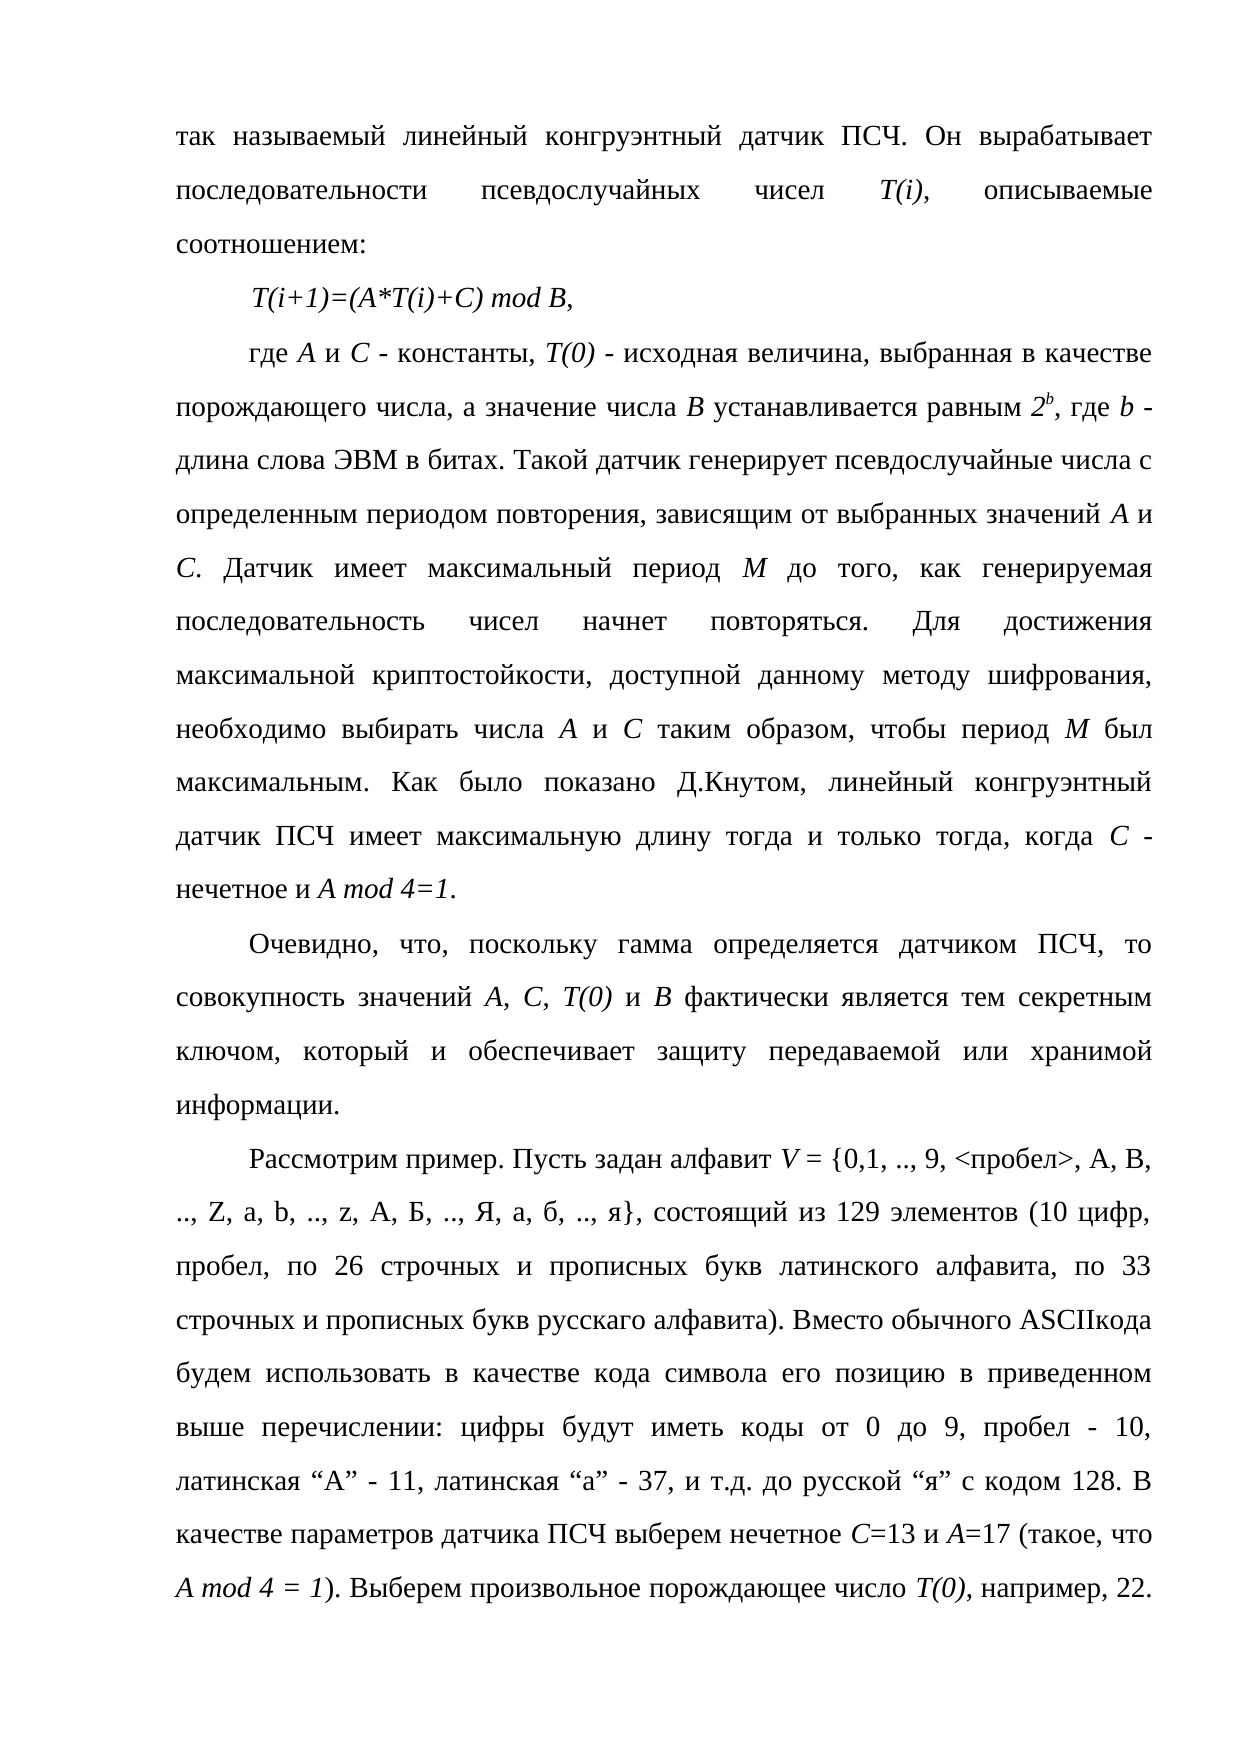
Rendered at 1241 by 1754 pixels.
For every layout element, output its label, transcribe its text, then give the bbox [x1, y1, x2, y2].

text Очевидно, что, поскольку гамма определяется датчиком ПСЧ, то совокупность значений A, C, T(0) и B фактически является тем секретным ключом, который и обеспечивает защиту передаваемой или хранимой информации. [176, 926, 1153, 1120]
text где A и C - константы, T(0) - исходная величина, выбранная в качестве порождающего числа, а значение числа B устанавливается равным 2b, где b - длина слова ЭВМ в битах. Такой датчик генерирует псевдослучайные числа с определенным периодом повторения, зависящим от выбранных значений A и C. Датчик имеет максимальный период M до того, как генерируемая последовательность чисел начнет повторяться. Для достижения максимальной криптостойкости, доступной данному методу шифрования, необходимо выбирать числа A и C таким образом, чтобы период M был максимальным. Как было показано Д.Кнутом, линейный конгруэнтный датчик ПСЧ имеет максимальную длину тогда и только тогда, когда C - нечетное и A mod 4=1. [176, 335, 1153, 905]
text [176, 118, 1153, 259]
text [176, 1141, 1153, 1604]
text T(i+1)=(A*T(i)+C) mod B, [251, 280, 1160, 313]
